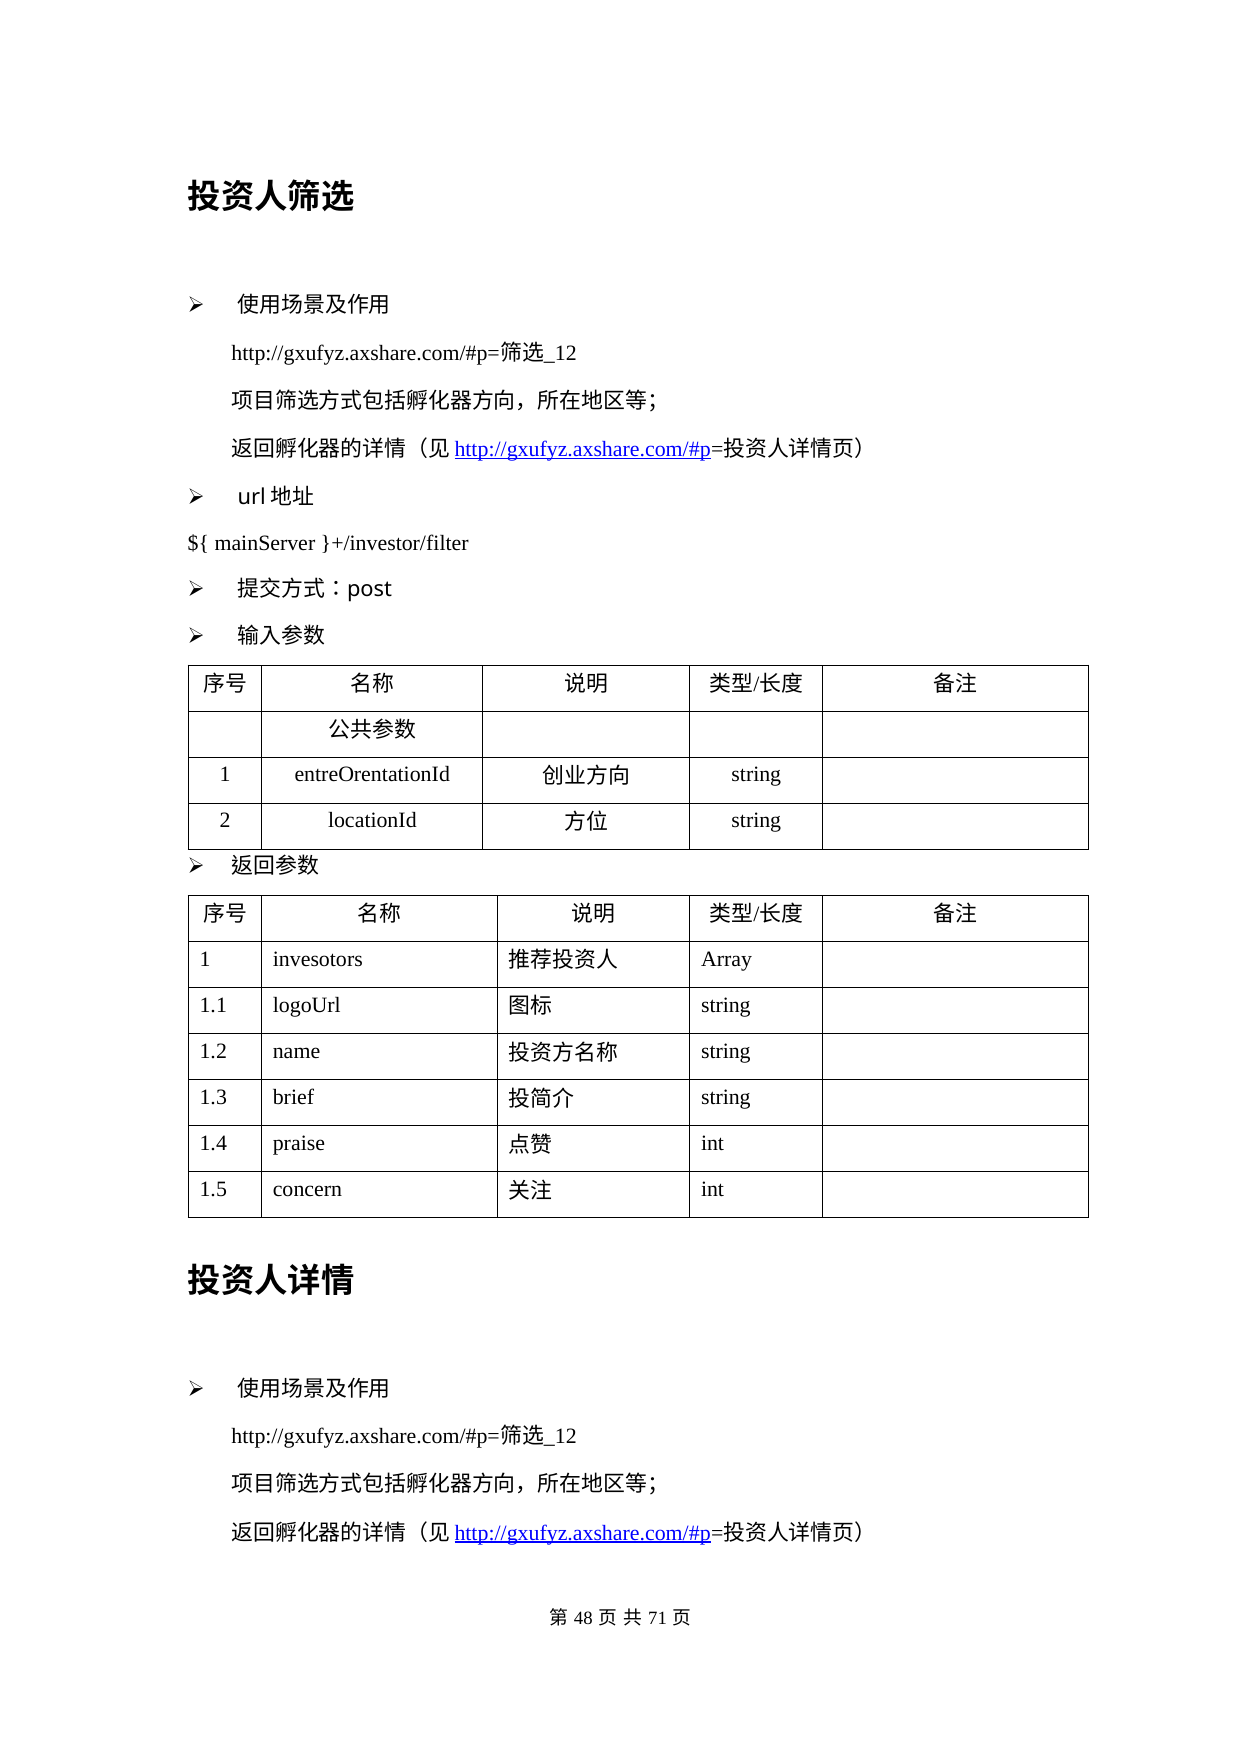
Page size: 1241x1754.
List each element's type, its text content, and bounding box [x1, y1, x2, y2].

text 项目筛选方式包括孵化器方向，所在地区等； [187, 383, 1053, 415]
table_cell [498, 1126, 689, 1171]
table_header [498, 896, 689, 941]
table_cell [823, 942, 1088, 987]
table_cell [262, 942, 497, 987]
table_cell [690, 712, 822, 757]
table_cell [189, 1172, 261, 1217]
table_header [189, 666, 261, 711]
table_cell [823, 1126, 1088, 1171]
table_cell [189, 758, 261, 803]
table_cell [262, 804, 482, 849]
list 输入参数 [187, 619, 1053, 652]
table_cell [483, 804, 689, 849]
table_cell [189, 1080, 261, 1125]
list 使用场景及作用 [187, 289, 1053, 322]
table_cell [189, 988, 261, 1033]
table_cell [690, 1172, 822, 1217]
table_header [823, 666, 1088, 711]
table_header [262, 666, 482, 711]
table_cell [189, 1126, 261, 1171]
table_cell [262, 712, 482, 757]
text http://gxufyz.axshare.com/#p=筛选_12 [187, 334, 1053, 367]
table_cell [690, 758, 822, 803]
list 提交方式：post [187, 572, 1053, 604]
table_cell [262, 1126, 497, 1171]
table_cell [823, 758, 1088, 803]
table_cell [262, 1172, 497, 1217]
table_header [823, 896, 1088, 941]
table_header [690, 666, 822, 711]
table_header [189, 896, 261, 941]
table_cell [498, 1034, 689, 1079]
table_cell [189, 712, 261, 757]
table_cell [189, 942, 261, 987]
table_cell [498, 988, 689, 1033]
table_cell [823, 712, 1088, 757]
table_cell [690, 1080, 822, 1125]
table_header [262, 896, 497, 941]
text 返回孵化器的详情（见http://gxufyz.axshare.com/#p=投资人详情页） [187, 1514, 1053, 1547]
text 项目筛选方式包括孵化器方向，所在地区等； [187, 1466, 1053, 1498]
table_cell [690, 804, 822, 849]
text 返回孵化器的详情（见http://gxufyz.axshare.com/#p=投资人详情页） [187, 431, 1053, 463]
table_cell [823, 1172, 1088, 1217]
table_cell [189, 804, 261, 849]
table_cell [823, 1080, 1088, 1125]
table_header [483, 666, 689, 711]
subtitle 投资人筛选 [187, 162, 1053, 227]
list url地址 [187, 479, 1053, 512]
list 使用场景及作用 [187, 1372, 1053, 1405]
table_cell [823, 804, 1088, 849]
text http://gxufyz.axshare.com/#p=筛选_12 [187, 1418, 1053, 1450]
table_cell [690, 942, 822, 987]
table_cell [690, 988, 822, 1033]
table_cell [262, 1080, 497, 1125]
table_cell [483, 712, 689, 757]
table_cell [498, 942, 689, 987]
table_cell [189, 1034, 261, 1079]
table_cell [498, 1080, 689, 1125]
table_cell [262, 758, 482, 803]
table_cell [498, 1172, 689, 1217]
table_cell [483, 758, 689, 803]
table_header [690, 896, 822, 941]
text ${ mainServer }+/investor/filter [187, 527, 1053, 559]
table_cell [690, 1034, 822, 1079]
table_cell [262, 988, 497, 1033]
subtitle 投资人详情 [187, 1245, 1053, 1310]
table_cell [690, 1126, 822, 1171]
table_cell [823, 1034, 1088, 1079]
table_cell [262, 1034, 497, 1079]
list 返回参数 [187, 850, 1053, 882]
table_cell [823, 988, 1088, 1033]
